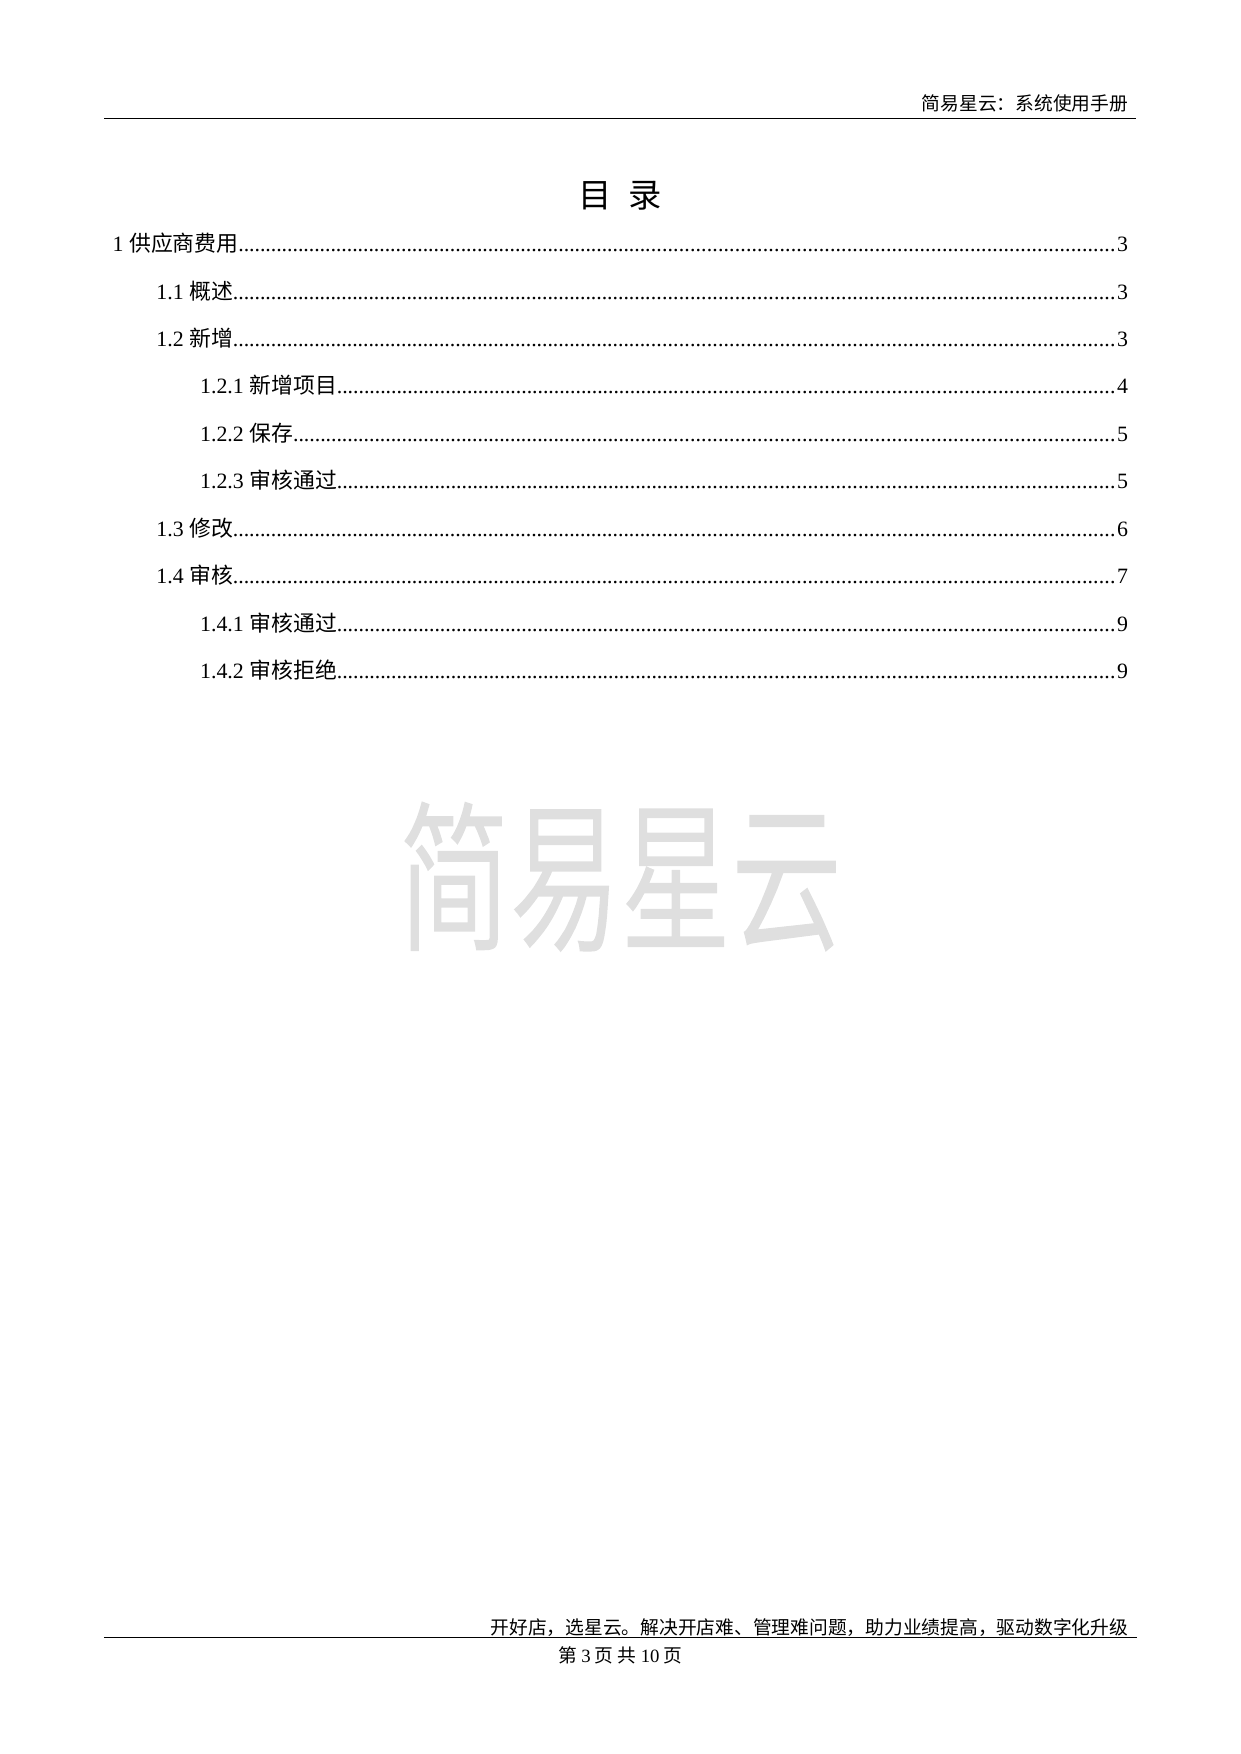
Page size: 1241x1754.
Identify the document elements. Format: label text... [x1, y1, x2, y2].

text 1.4.1 审核通过 9 [200, 606, 1128, 639]
text 1.3 修改 6 [156, 511, 1128, 544]
text 1.1 概述 3 [156, 274, 1128, 307]
text 1.4.2 审核拒绝 9 [200, 653, 1128, 686]
text 1 供应商费用 3 [112, 227, 1128, 259]
text 1.2.1 新增项目 4 [200, 369, 1128, 402]
text 1.2 新增 3 [156, 322, 1128, 354]
text 目 录 [112, 162, 1128, 227]
text 1.2.2 保存 5 [200, 417, 1128, 449]
text 1.2.3 审核通过 5 [200, 464, 1128, 496]
text 1.4 审核 7 [156, 559, 1128, 591]
